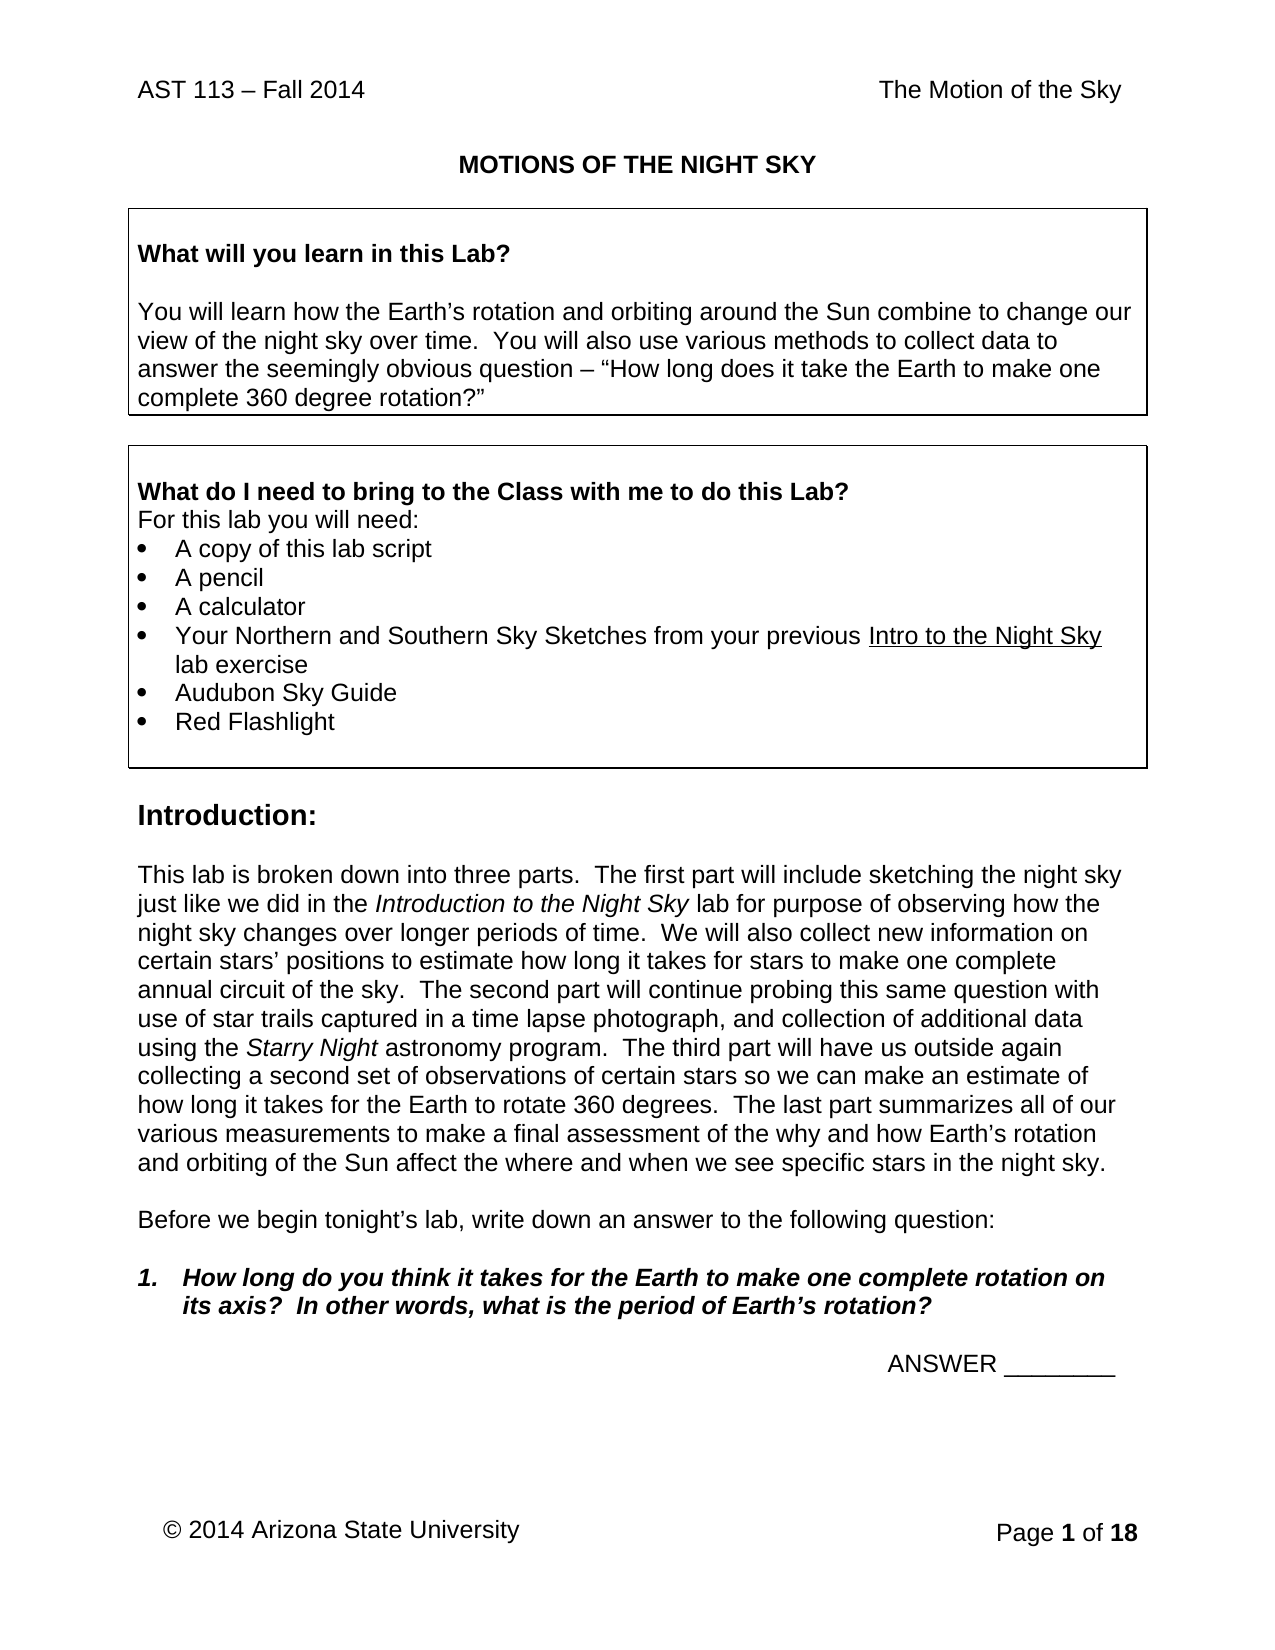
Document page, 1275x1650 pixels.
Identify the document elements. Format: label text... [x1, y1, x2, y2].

text Introduction: [137, 798, 1138, 831]
text You will learn how the Earth’s rotation and orbiting around the Sun combine to change our view of the night sky over time. You will also use various methods to collect data to answer the seemingly obvious question – “How long does it take the Earth to make one complete 360 degree rotation?” [129, 294, 1146, 414]
list A calculator [137, 592, 1138, 621]
text MotionS of the NigHT Sky [137, 150, 1138, 179]
list Red Flashlight [137, 707, 1138, 736]
list Your Northern and Southern Sky Sketches from your previous Intro to the Night Sky lab exercise [137, 621, 1138, 678]
list A pencil [137, 563, 1138, 592]
text This lab is broken down into three parts. The first part will include sketching the night sky just like we did in the Introduction to the Night Sky lab for purpose of observing how the night sky changes over longer periods of time. We will also collect new information on certain stars’ positions to estimate how long it takes for stars to make one complete annual circuit of the sky. The second part will continue probing this same question with use of star trails captured in a time lapse photograph, and collection of additional data using the Starry Night astronomy program. The third part will have us outside again collecting a second set of observations of certain stars so we can make an estimate of how long it takes for the Earth to rotate 360 degrees. The last part summarizes all of our various measurements to make a final assessment of the why and how Earth’s rotation and orbiting of the Sun affect the where and when we see specific stars in the night sky. [137, 860, 1138, 1176]
text For this lab you will need: [137, 505, 1138, 534]
text Before we begin tonight’s lab, write down an answer to the following question: [137, 1205, 1138, 1234]
text What do I need to bring to the Class with me to do this Lab? [137, 477, 1138, 505]
list Audubon Sky Guide [137, 678, 1138, 707]
list A copy of this lab script [137, 534, 1138, 563]
text ANSWER ________ [137, 1349, 1138, 1377]
list How long do you think it takes for the Earth to make one complete rotation on its axis? In other words, what is the period of Earth’s rotation? [137, 1262, 1138, 1320]
text What will you learn in this Lab? [137, 239, 1138, 268]
